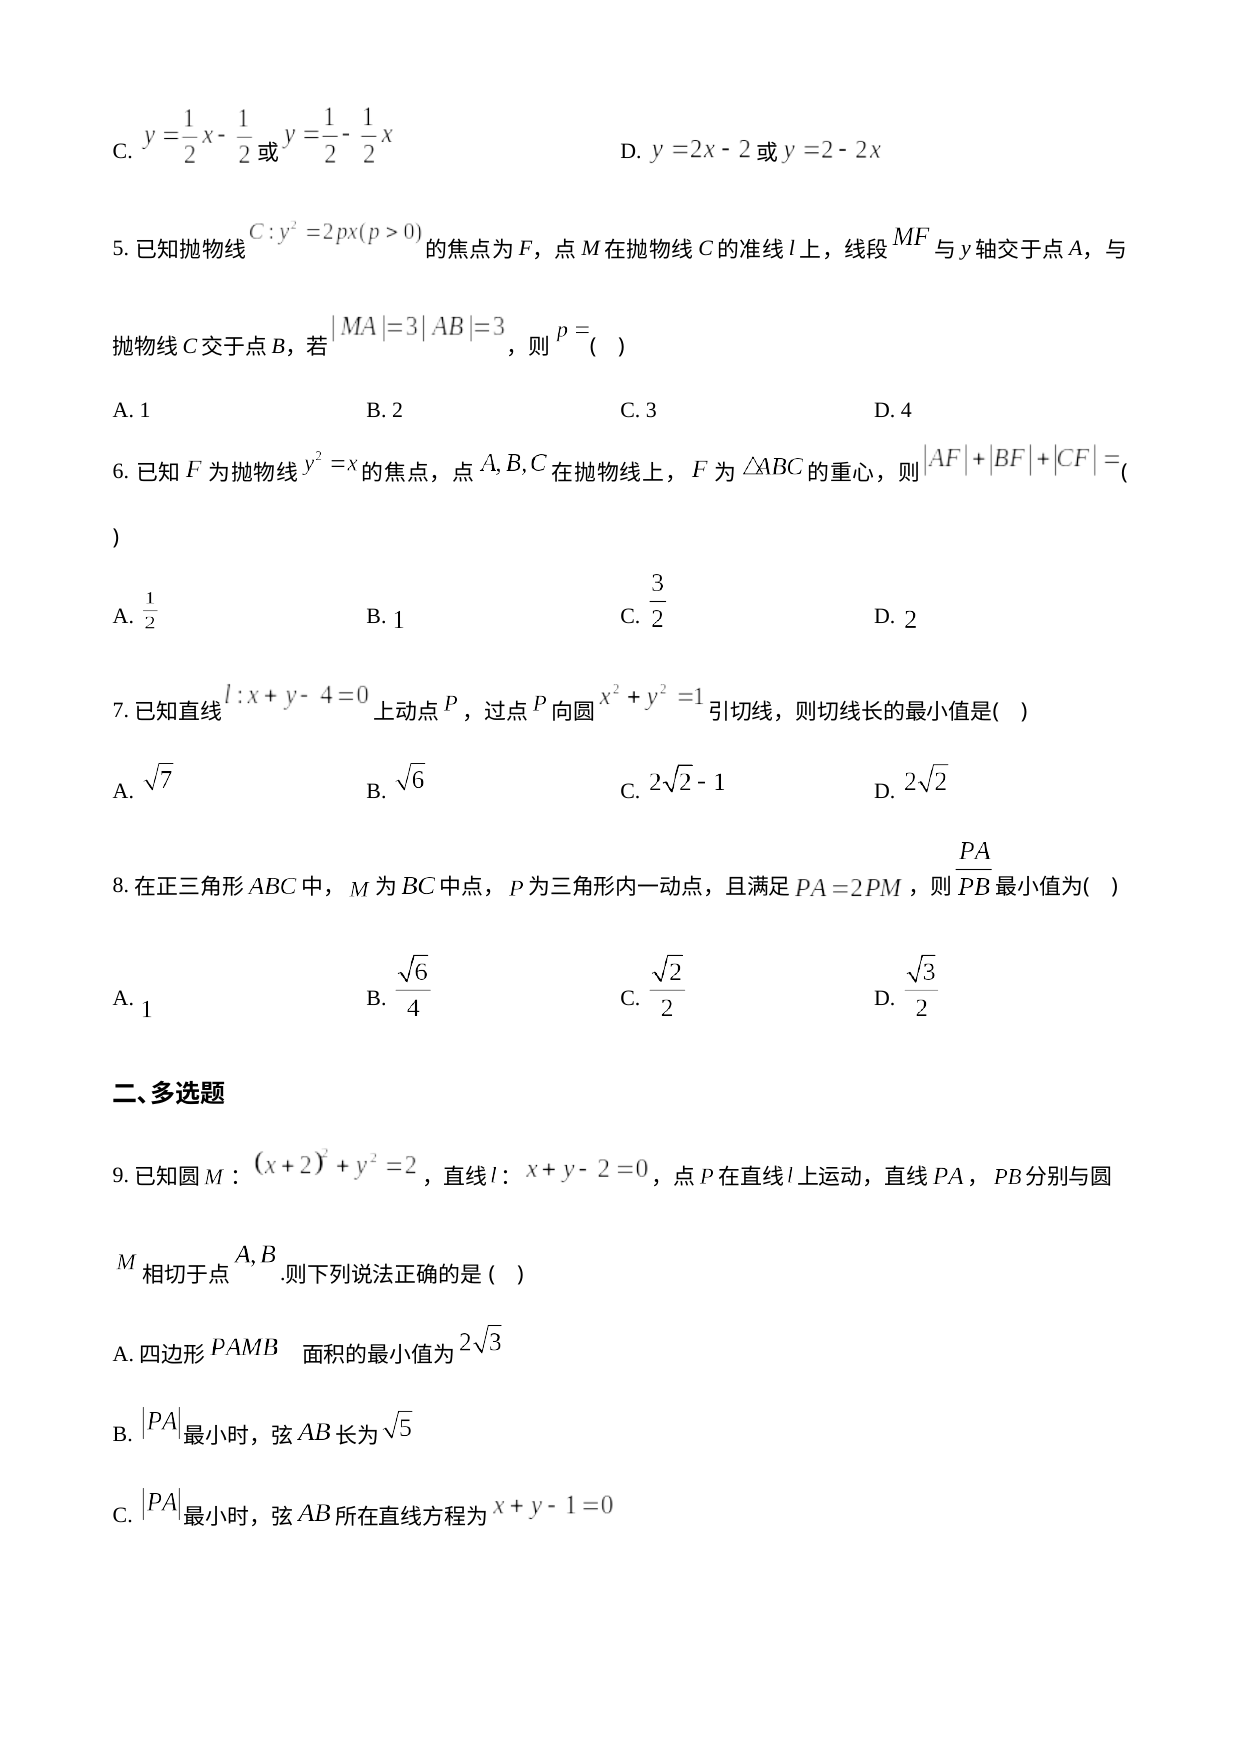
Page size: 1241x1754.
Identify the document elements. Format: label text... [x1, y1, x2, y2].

text 二､多选题 [112, 1059, 1128, 1124]
text A. B. C. D. [112, 949, 1128, 1047]
text 5. 已知抛物线的焦点为F，点M在抛物线C的准线l上，线段与y轴交于点A，与抛物线C交于点B，若，则( ) [112, 215, 1128, 378]
text 7. 已知直线上动点，过点向圆引切线，则切线长的最小值是( ) [112, 677, 1128, 742]
text A. 四边形面积的最小值为 [112, 1321, 1128, 1386]
text 8. 在正三角形中，为中点，为三角形内一动点，且满足，则最小值为( ) [112, 836, 1128, 933]
text 9. 已知圆：，直线：，点在直线上运动，直线，分别与圆相切于点.则下列说法正确的是( ) [112, 1142, 1128, 1305]
text C. 最小时，弦所在直线方程为 [112, 1482, 1128, 1547]
text C. 或 D. 或 [112, 102, 1128, 199]
text A. 1 B. 2 C. 3 D. 4 [112, 393, 1128, 426]
text A. B. C. D. [112, 567, 1128, 665]
text A. B. C. D. [112, 758, 1128, 823]
text B. 最小时，弦长为 [112, 1402, 1128, 1467]
picture [482, 1266, 489, 1273]
text 6. 已知为抛物线的焦点，点在抛物线上，为的重心，则( ) [112, 439, 1128, 552]
